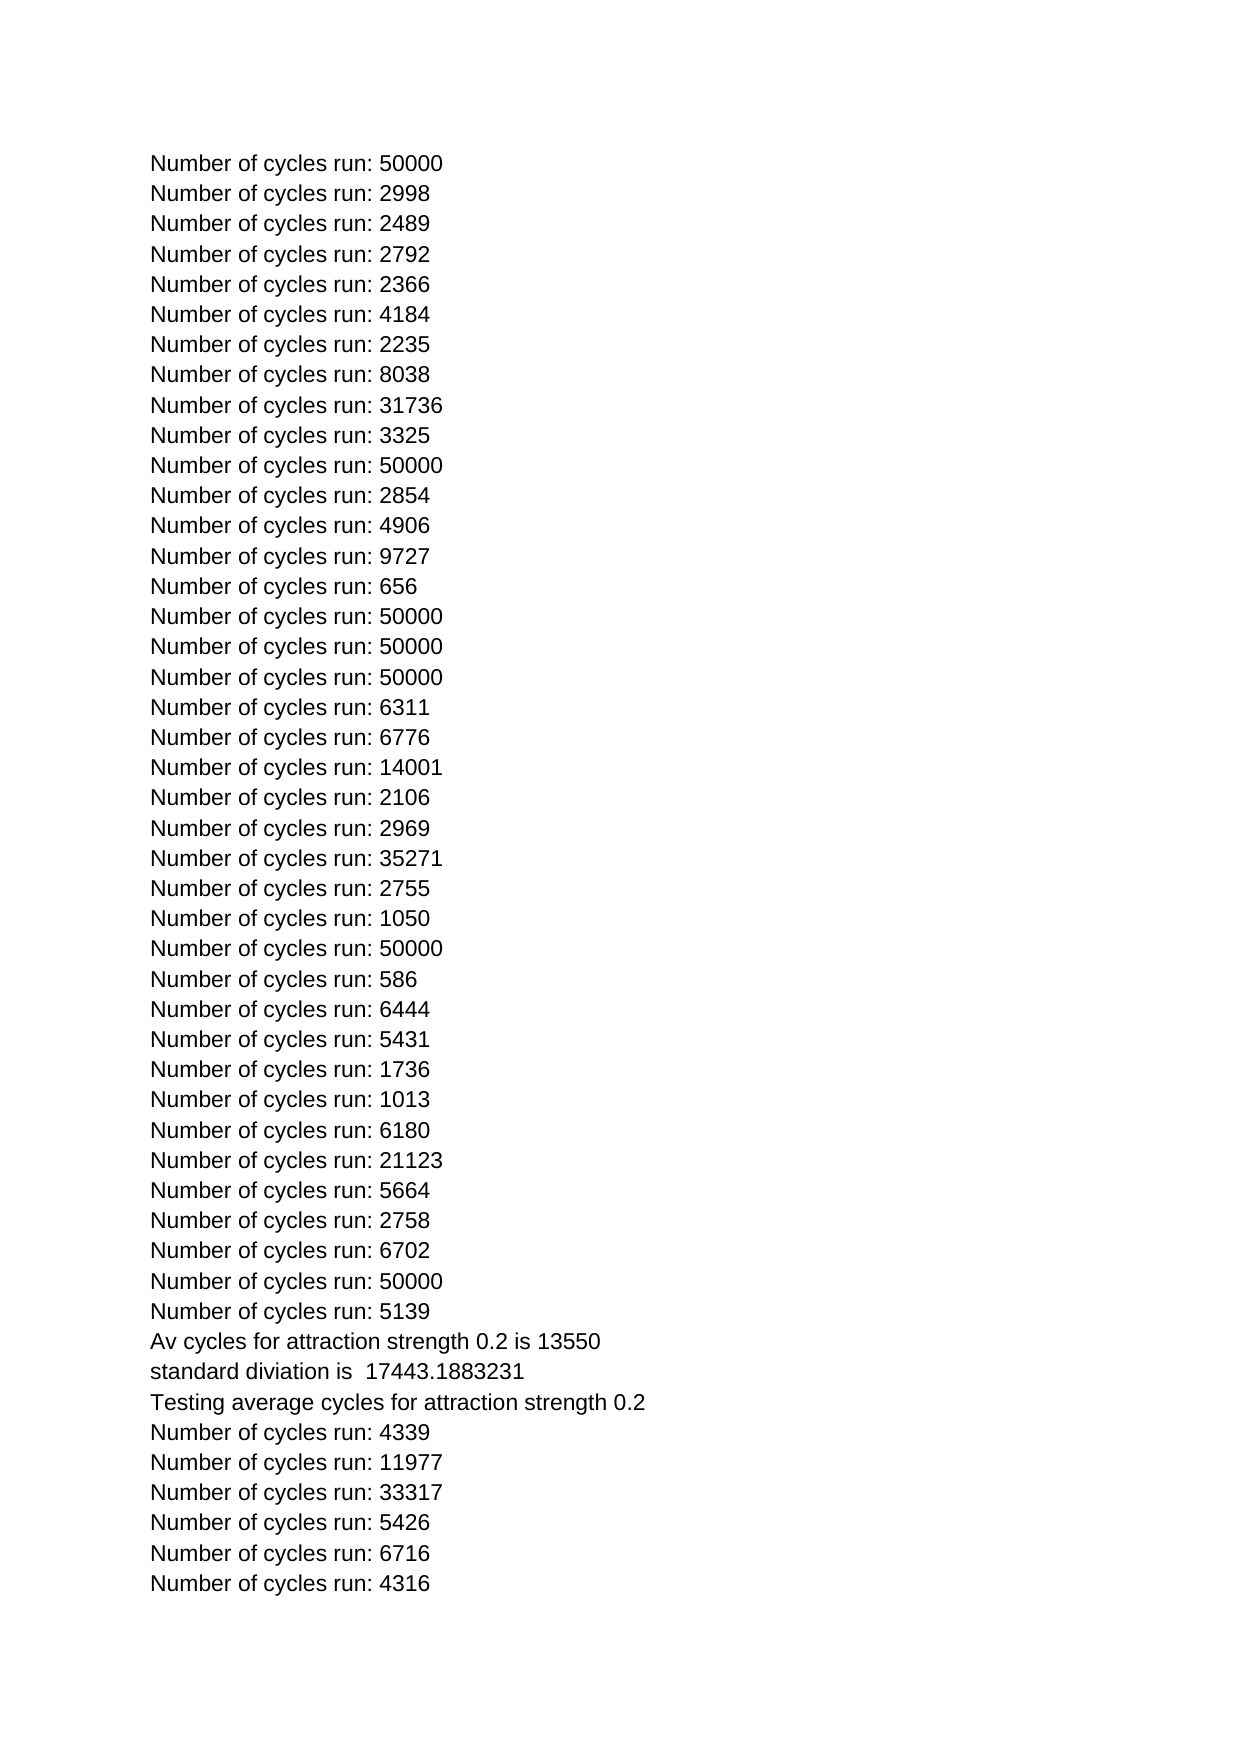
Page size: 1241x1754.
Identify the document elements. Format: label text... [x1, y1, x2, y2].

text Number of cycles run: 6180 [150, 1117, 1090, 1143]
text Number of cycles run: 9727 [150, 543, 1090, 569]
text Number of cycles run: 4906 [150, 512, 1090, 539]
text Number of cycles run: 21123 [150, 1147, 1090, 1173]
text Number of cycles run: 50000 [150, 935, 1090, 962]
text Number of cycles run: 33317 [150, 1479, 1090, 1506]
text Number of cycles run: 2235 [150, 331, 1090, 358]
text Number of cycles run: 2969 [150, 814, 1090, 841]
text Number of cycles run: 35271 [150, 845, 1090, 871]
text Number of cycles run: 2758 [150, 1207, 1090, 1234]
text Number of cycles run: 50000 [150, 633, 1090, 660]
text Number of cycles run: 656 [150, 573, 1090, 599]
text Number of cycles run: 6444 [150, 996, 1090, 1022]
text Number of cycles run: 2366 [150, 271, 1090, 297]
text Number of cycles run: 31736 [150, 392, 1090, 418]
text Number of cycles run: 6311 [150, 694, 1090, 720]
text Number of cycles run: 6716 [150, 1539, 1090, 1566]
text Number of cycles run: 14001 [150, 754, 1090, 781]
text Number of cycles run: 5664 [150, 1177, 1090, 1203]
text Av cycles for attraction strength 0.2 is 13550 [150, 1328, 1090, 1354]
text Number of cycles run: 50000 [150, 150, 1090, 176]
text Number of cycles run: 3325 [150, 422, 1090, 448]
text Number of cycles run: 50000 [150, 663, 1090, 690]
text Number of cycles run: 5426 [150, 1509, 1090, 1536]
text Number of cycles run: 2792 [150, 241, 1090, 267]
text Number of cycles run: 50000 [150, 1268, 1090, 1294]
text Number of cycles run: 4184 [150, 301, 1090, 327]
text Number of cycles run: 2106 [150, 784, 1090, 811]
text Number of cycles run: 2998 [150, 180, 1090, 207]
text Number of cycles run: 4339 [150, 1419, 1090, 1445]
text Number of cycles run: 11977 [150, 1449, 1090, 1475]
text Number of cycles run: 1050 [150, 905, 1090, 932]
text Number of cycles run: 4316 [150, 1570, 1090, 1596]
text Number of cycles run: 2755 [150, 875, 1090, 901]
text standard diviation is 17443.1883231 [150, 1358, 1090, 1385]
text Number of cycles run: 2854 [150, 482, 1090, 509]
text Number of cycles run: 50000 [150, 603, 1090, 629]
text Number of cycles run: 5431 [150, 1026, 1090, 1052]
text Number of cycles run: 8038 [150, 361, 1090, 388]
text Number of cycles run: 2489 [150, 210, 1090, 237]
text Number of cycles run: 50000 [150, 452, 1090, 478]
text Number of cycles run: 6776 [150, 724, 1090, 750]
text Number of cycles run: 1736 [150, 1056, 1090, 1083]
text Testing average cycles for attraction strength 0.2 [150, 1388, 1090, 1415]
text Number of cycles run: 1013 [150, 1086, 1090, 1113]
text Number of cycles run: 6702 [150, 1237, 1090, 1264]
text Number of cycles run: 5139 [150, 1298, 1090, 1324]
text Number of cycles run: 586 [150, 966, 1090, 992]
